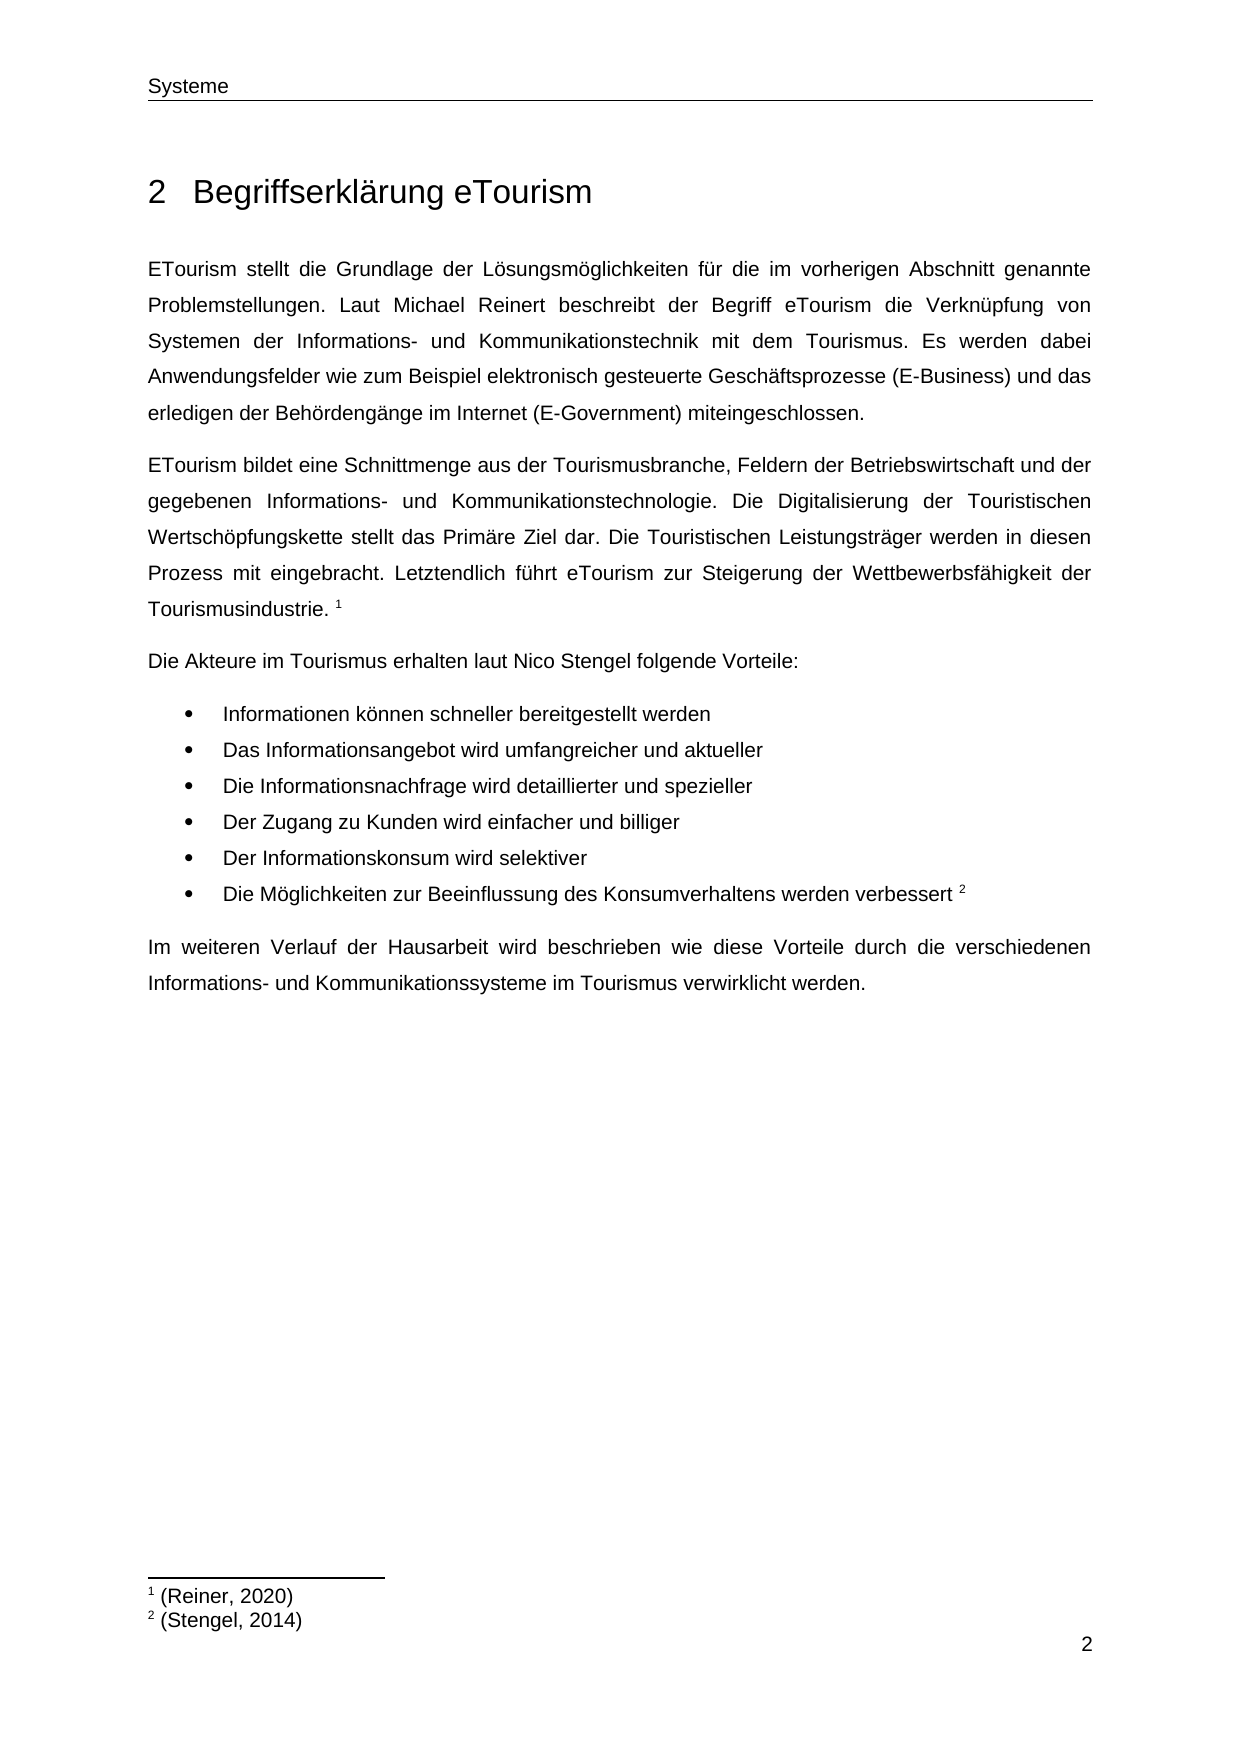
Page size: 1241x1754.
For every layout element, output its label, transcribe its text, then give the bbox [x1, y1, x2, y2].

list Der Zugang zu Kunden wird einfacher und billiger [185, 810, 1093, 834]
text Im weiteren Verlauf der Hausarbeit wird beschrieben wie diese Vorteile durch die verschiedenen Informations- und Kommunikationssysteme im Tourismus verwirklicht werden. [148, 935, 1093, 995]
text ETourism bildet eine Schnittmenge aus der Tourismusbranche, Feldern der Betriebswirtschaft und der gegebenen Informations- und Kommunikationstechnologie. Die Digitalisierung der Touristischen Wertschöpfungskette stellt das Primäre Ziel dar. Die Touristischen Leistungsträger werden in diesen Prozess mit eingebracht. Letztendlich führt eTourism zur Steigerung der Wettbewerbsfähigkeit der Tourismusindustrie. [148, 453, 1093, 621]
list Informationen können schneller bereitgestellt werden [185, 702, 1093, 726]
list Der Informationskonsum wird selektiver [185, 846, 1093, 870]
list Das Informationsangebot wird umfangreicher und aktueller [185, 738, 1093, 762]
subtitle Begriffserklärung eTourism [148, 173, 1093, 211]
list Die Informationsnachfrage wird detaillierter und spezieller [185, 774, 1093, 798]
text Die Akteure im Tourismus erhalten laut Nico Stengel folgende Vorteile: [148, 649, 1093, 673]
list Die Möglichkeiten zur Beeinflussung des Konsumverhaltens werden verbessert [185, 882, 1093, 906]
text ETourism stellt die Grundlage der Lösungsmöglichkeiten für die im vorherigen Abschnitt genannte Problemstellungen. Laut Michael Reinert beschreibt der Begriff eTourism die Verknüpfung von Systemen der Informations- und Kommunikationstechnik mit dem Tourismus. Es werden dabei Anwendungsfelder wie zum Beispiel elektronisch gesteuerte Geschäftsprozesse (E-Business) und das erledigen der Behördengänge im Internet (E-Government) miteingeschlossen. [148, 257, 1093, 424]
